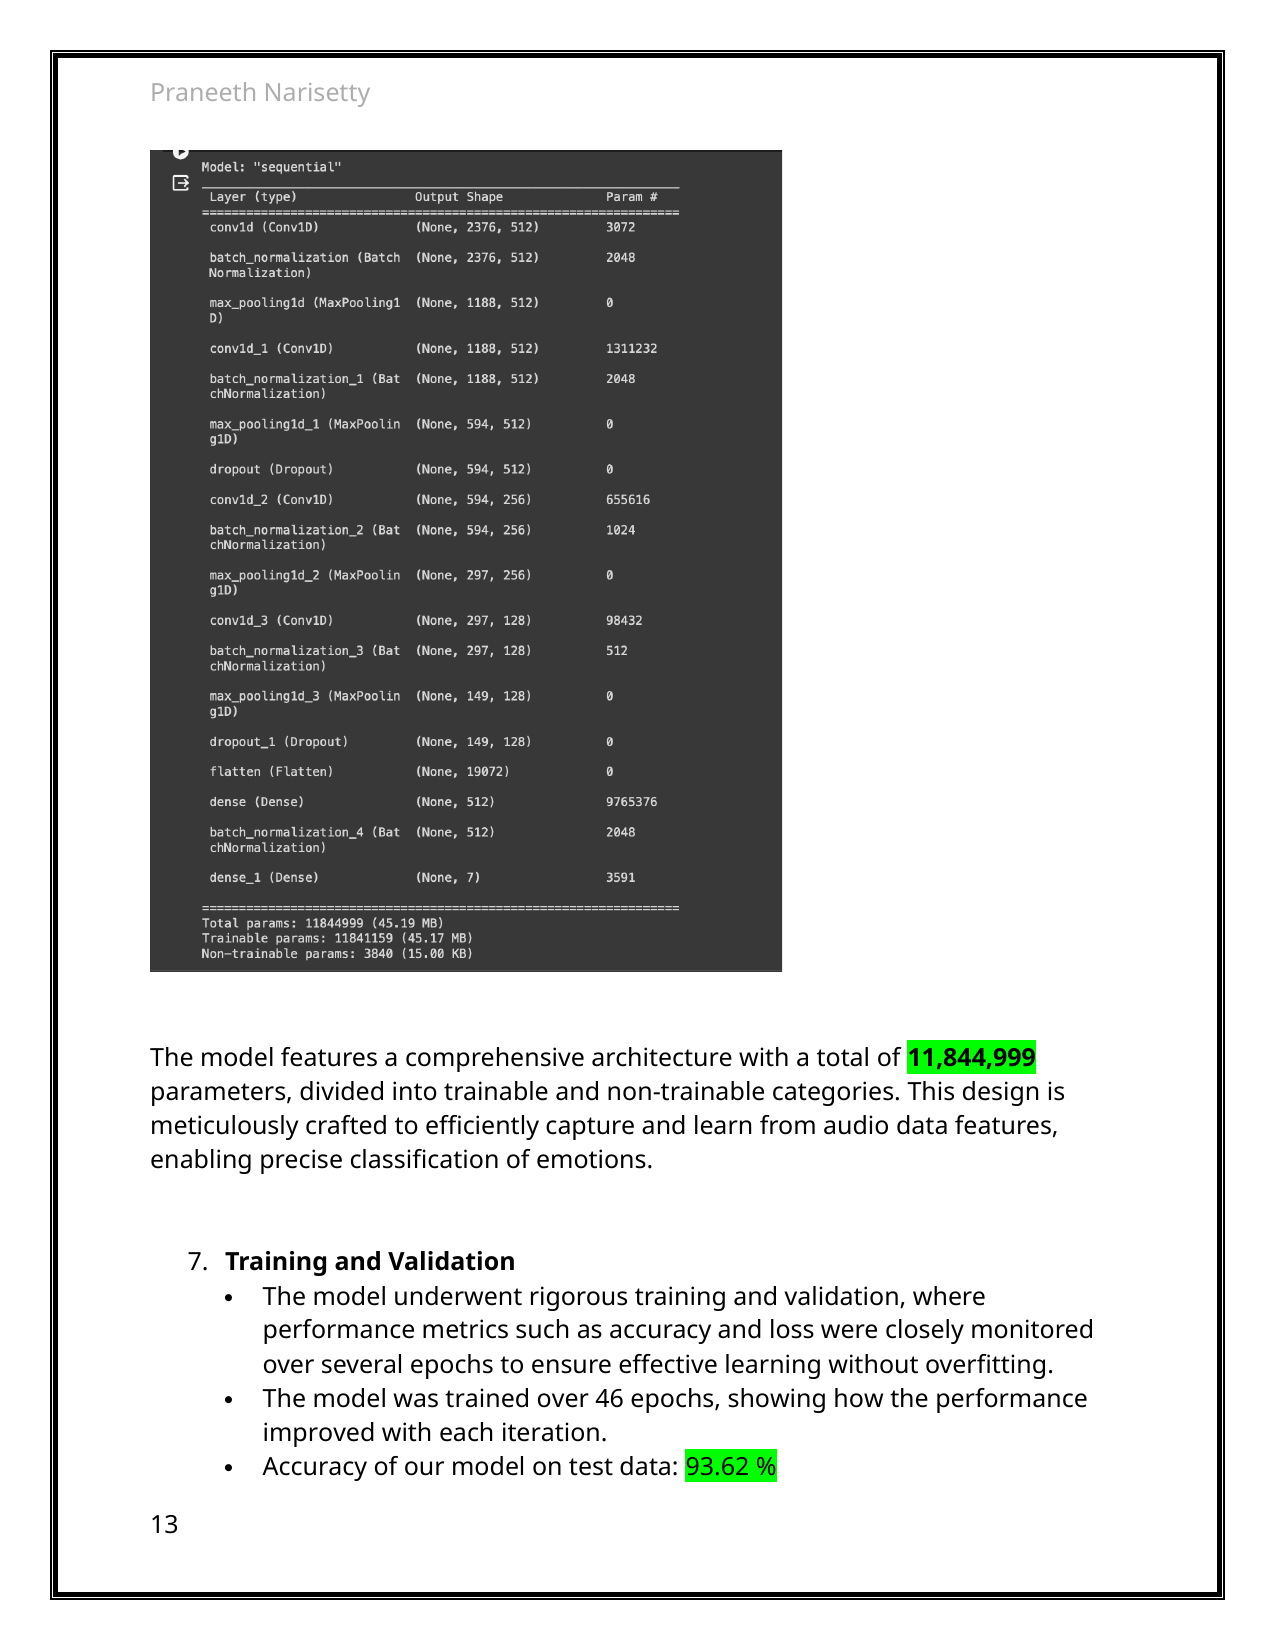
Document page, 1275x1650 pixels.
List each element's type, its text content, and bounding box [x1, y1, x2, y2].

text The model features a comprehensive architecture with a total of 11,844,999 parameters, divided into trainable and non-trainable categories. This design is meticulously crafted to efficiently capture and learn from audio data features, enabling precise classification of emotions. [150, 1006, 1125, 1176]
list Accuracy of our model on test data: 93.62 % [225, 1448, 1125, 1482]
list The model underwent rigorous training and validation, where performance metrics such as accuracy and loss were closely monitored over several epochs to ensure effective learning without overfitting. [225, 1278, 1125, 1380]
list Training and Validation [187, 1244, 1125, 1278]
picture [150, 150, 783, 972]
list The model was trained over 46 epochs, showing how the performance improved with each iteration. [225, 1380, 1125, 1448]
